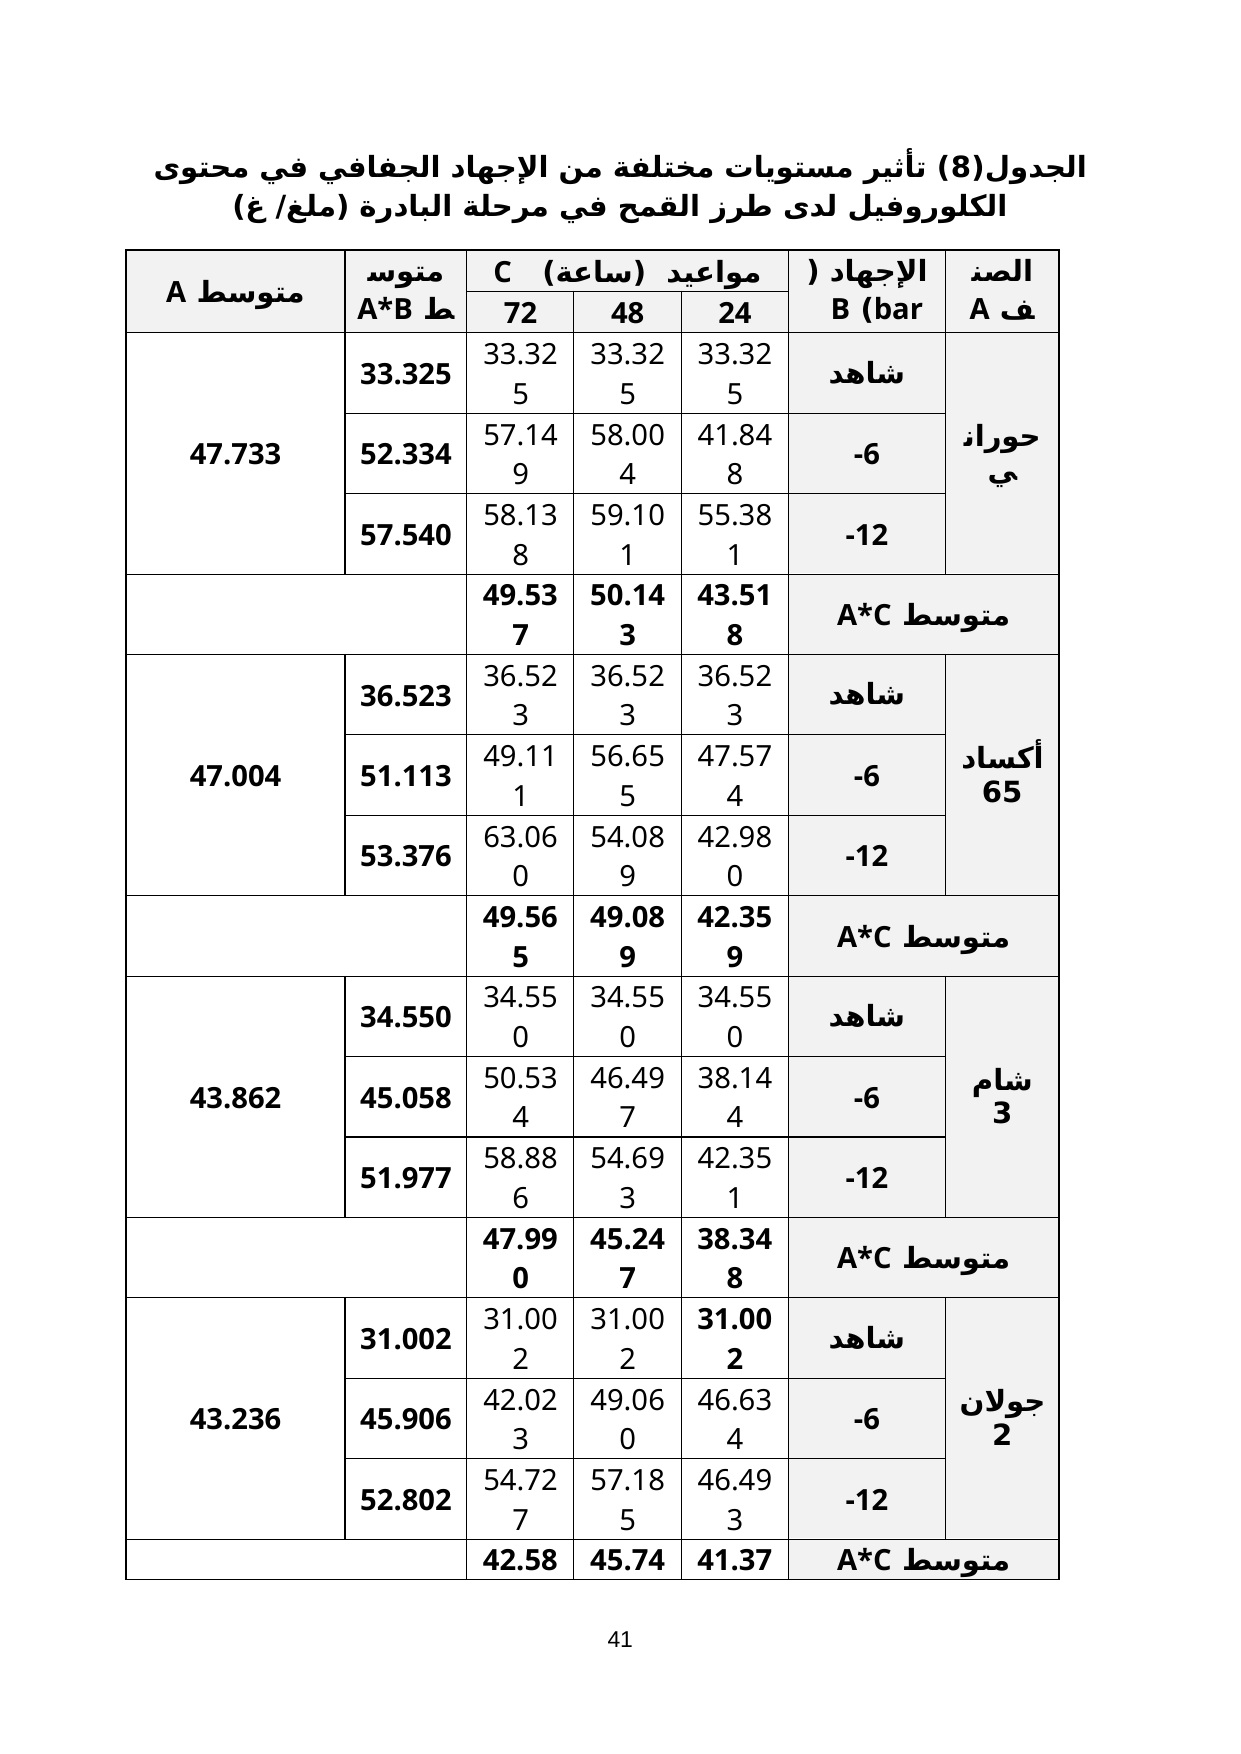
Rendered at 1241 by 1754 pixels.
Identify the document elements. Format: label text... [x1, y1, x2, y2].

table_cell 59.101 [574, 494, 681, 573]
table_header متوسط A*B [346, 251, 466, 332]
table_cell [127, 896, 466, 976]
table_cell 47.990 [467, 1218, 573, 1297]
table_cell 72 [467, 292, 573, 332]
table_cell 52.334 [346, 414, 466, 493]
table_cell 54.693 [574, 1138, 681, 1217]
table_cell شاهد [789, 1298, 945, 1378]
table_cell أكساد 65 [946, 655, 1058, 895]
table_cell [127, 1218, 466, 1297]
table_cell 36.523 [574, 655, 681, 734]
table_cell 45.749 [574, 1540, 681, 1579]
table_cell [127, 575, 466, 654]
table_cell 33.325 [346, 333, 466, 413]
table_cell 54.089 [574, 816, 681, 895]
table_cell 45.058 [346, 1057, 466, 1136]
table_cell متوسط A*C [789, 1540, 1058, 1579]
table_cell حوراني [946, 333, 1058, 573]
table_cell 46.493 [682, 1459, 788, 1538]
table_cell متوسط A*C [789, 575, 1058, 654]
table_header متوسط A [127, 251, 344, 332]
table_cell 31.002 [682, 1298, 788, 1378]
table_cell 31.002 [467, 1298, 573, 1378]
table_cell 45.906 [346, 1379, 466, 1458]
table_cell -6 [789, 414, 945, 493]
table_cell 42.023 [467, 1379, 573, 1458]
table_cell 36.523 [467, 655, 573, 734]
table_cell 24 [682, 292, 788, 332]
table_cell شاهد [789, 333, 945, 413]
table_cell 46.497 [574, 1057, 681, 1136]
table_cell 38.348 [682, 1218, 788, 1297]
table_cell 49.537 [467, 575, 573, 654]
table_cell 33.325 [467, 333, 573, 413]
table_cell 49.111 [467, 735, 573, 815]
table_cell -12 [789, 494, 945, 573]
table_cell -12 [789, 1138, 945, 1217]
table_cell 47.733 [127, 333, 344, 573]
table_cell -12 [789, 816, 945, 895]
table_cell 48 [574, 292, 681, 332]
table_cell 36.523 [682, 655, 788, 734]
table_cell 36.523 [346, 655, 466, 734]
table_cell 33.325 [682, 333, 788, 413]
table_cell 47.004 [127, 655, 344, 895]
table_cell 47.574 [682, 735, 788, 815]
text الجدول(8) تأثير مستويات مختلفة من الإجهاد الجفافي في محتوى الكلوروفيل لدى طرز القمح في مرحلة البادرة (ملغ/ غ) [112, 150, 1128, 223]
table_cell 56.655 [574, 735, 681, 815]
table_cell 34.550 [682, 977, 788, 1056]
table_cell 50.143 [574, 575, 681, 654]
table_cell 49.089 [574, 896, 681, 976]
table_cell 49.060 [574, 1379, 681, 1458]
table_cell 53.376 [346, 816, 466, 895]
table_cell 49.565 [467, 896, 573, 976]
table_cell شام 3 [946, 977, 1058, 1217]
table_cell 58.886 [467, 1138, 573, 1217]
table_cell -6 [789, 1379, 945, 1458]
table_cell -6 [789, 735, 945, 815]
table_cell 63.060 [467, 816, 573, 895]
table_cell 54.727 [467, 1459, 573, 1538]
table_cell -12 [789, 1459, 945, 1538]
table_header الصنف A [946, 251, 1058, 332]
table_cell 58.138 [467, 494, 573, 573]
table_cell 52.802 [346, 1459, 466, 1538]
table_cell جولان 2 [946, 1298, 1058, 1538]
table_cell 45.247 [574, 1218, 681, 1297]
table_cell 42.351 [682, 1138, 788, 1217]
table_cell -6 [789, 1057, 945, 1136]
table_cell 57.540 [346, 494, 466, 573]
table_cell 34.550 [346, 977, 466, 1056]
table_header الإجهاد (bar) B [789, 251, 945, 332]
table_cell 38.144 [682, 1057, 788, 1136]
table_cell 43.862 [127, 977, 344, 1217]
table_cell شاهد [789, 977, 945, 1056]
table_cell 57.149 [467, 414, 573, 493]
table_cell [127, 1540, 466, 1579]
table_cell 33.325 [574, 333, 681, 413]
table_cell 58.004 [574, 414, 681, 493]
table_cell 55.381 [682, 494, 788, 573]
table_cell 41.376 [682, 1540, 788, 1579]
table_cell 51.113 [346, 735, 466, 815]
table_cell 42.584 [467, 1540, 573, 1579]
table_cell شاهد [789, 655, 945, 734]
table_cell 50.534 [467, 1057, 573, 1136]
table_cell متوسط A*C [789, 896, 1058, 976]
table_cell 42.359 [682, 896, 788, 976]
table_cell 57.185 [574, 1459, 681, 1538]
table_cell 34.550 [574, 977, 681, 1056]
table_cell 34.550 [467, 977, 573, 1056]
table_header مواعيد (ساعة) C [467, 251, 788, 291]
table_cell متوسط A*C [789, 1218, 1058, 1297]
table_cell 51.977 [346, 1138, 466, 1217]
table_cell 42.980 [682, 816, 788, 895]
table_cell 43.518 [682, 575, 788, 654]
table_cell 46.634 [682, 1379, 788, 1458]
table_cell 31.002 [346, 1298, 466, 1378]
table_cell 31.002 [574, 1298, 681, 1378]
table_cell 43.236 [127, 1298, 344, 1538]
table_cell 41.848 [682, 414, 788, 493]
